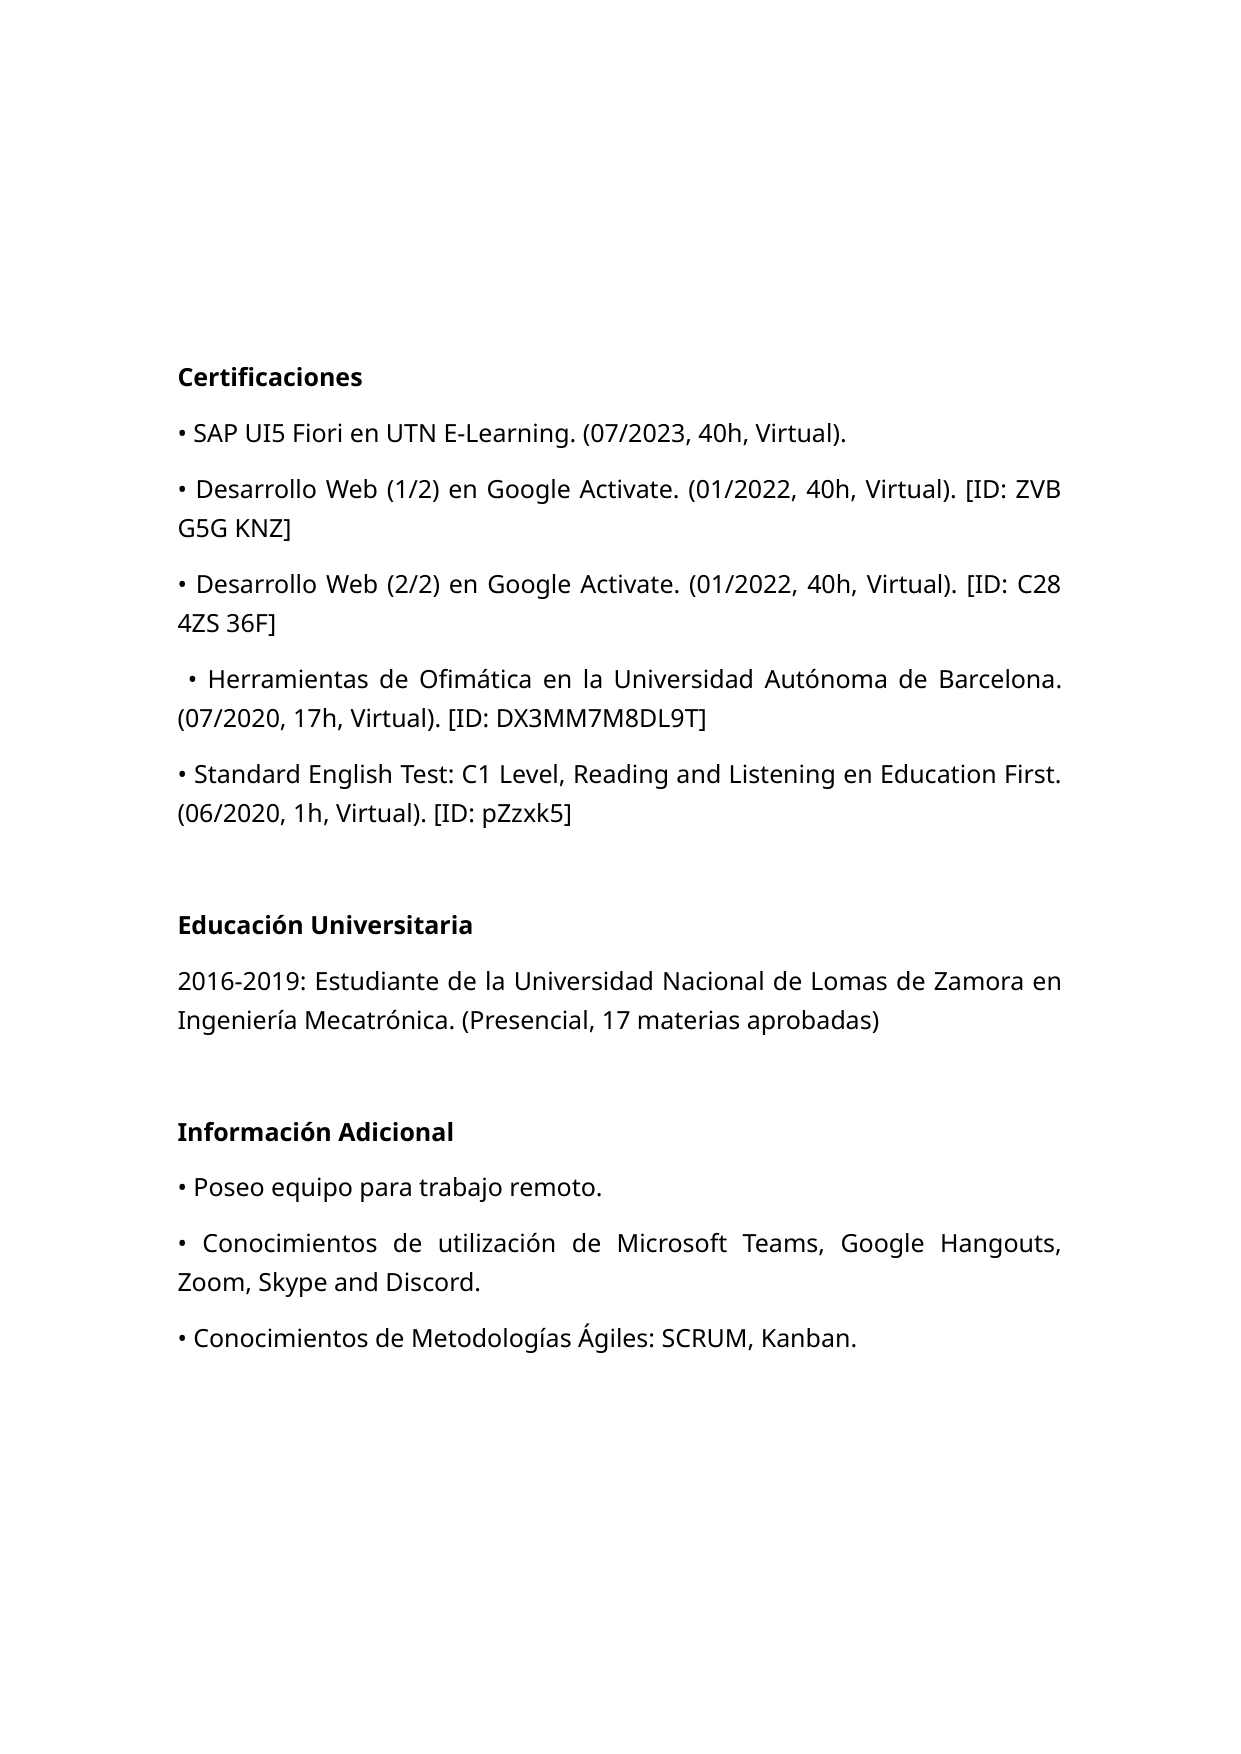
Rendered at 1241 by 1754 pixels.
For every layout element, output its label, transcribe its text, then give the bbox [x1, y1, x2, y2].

text Educación Universitaria [177, 908, 1063, 942]
text • Desarrollo Web (1/2) en Google Activate. (01/2022, 40h, Virtual). [ID: ZVB G5G KNZ] [177, 472, 1063, 545]
text • Desarrollo Web (2/2) en Google Activate. (01/2022, 40h, Virtual). [ID: C28 4ZS 36F] [177, 567, 1063, 640]
text Información Adicional [177, 1114, 1063, 1148]
text • SAP UI5 Fiori en UTN E-Learning. (07/2023, 40h, Virtual). [177, 416, 1063, 450]
text Certificaciones [177, 360, 1063, 394]
text • Standard English Test: C1 Level, Reading and Listening en Education First. (06/2020, 1h, Virtual). [ID: pZzxk5] [177, 757, 1063, 830]
text • Poseo equipo para trabajo remoto. [177, 1170, 1063, 1204]
text 2016-2019: Estudiante de la Universidad Nacional de Lomas de Zamora en Ingeniería Mecatrónica. (Presencial, 17 materias aprobadas) [177, 963, 1063, 1037]
text • Herramientas de Ofimática en la Universidad Autónoma de Barcelona. (07/2020, 17h, Virtual). [ID: DX3MM7M8DL9T] [177, 662, 1063, 735]
text • Conocimientos de Metodologías Ágiles: SCRUM, Kanban. [177, 1321, 1063, 1355]
text • Conocimientos de utilización de Microsoft Teams, Google Hangouts, Zoom, Skype and Discord. [177, 1226, 1063, 1299]
